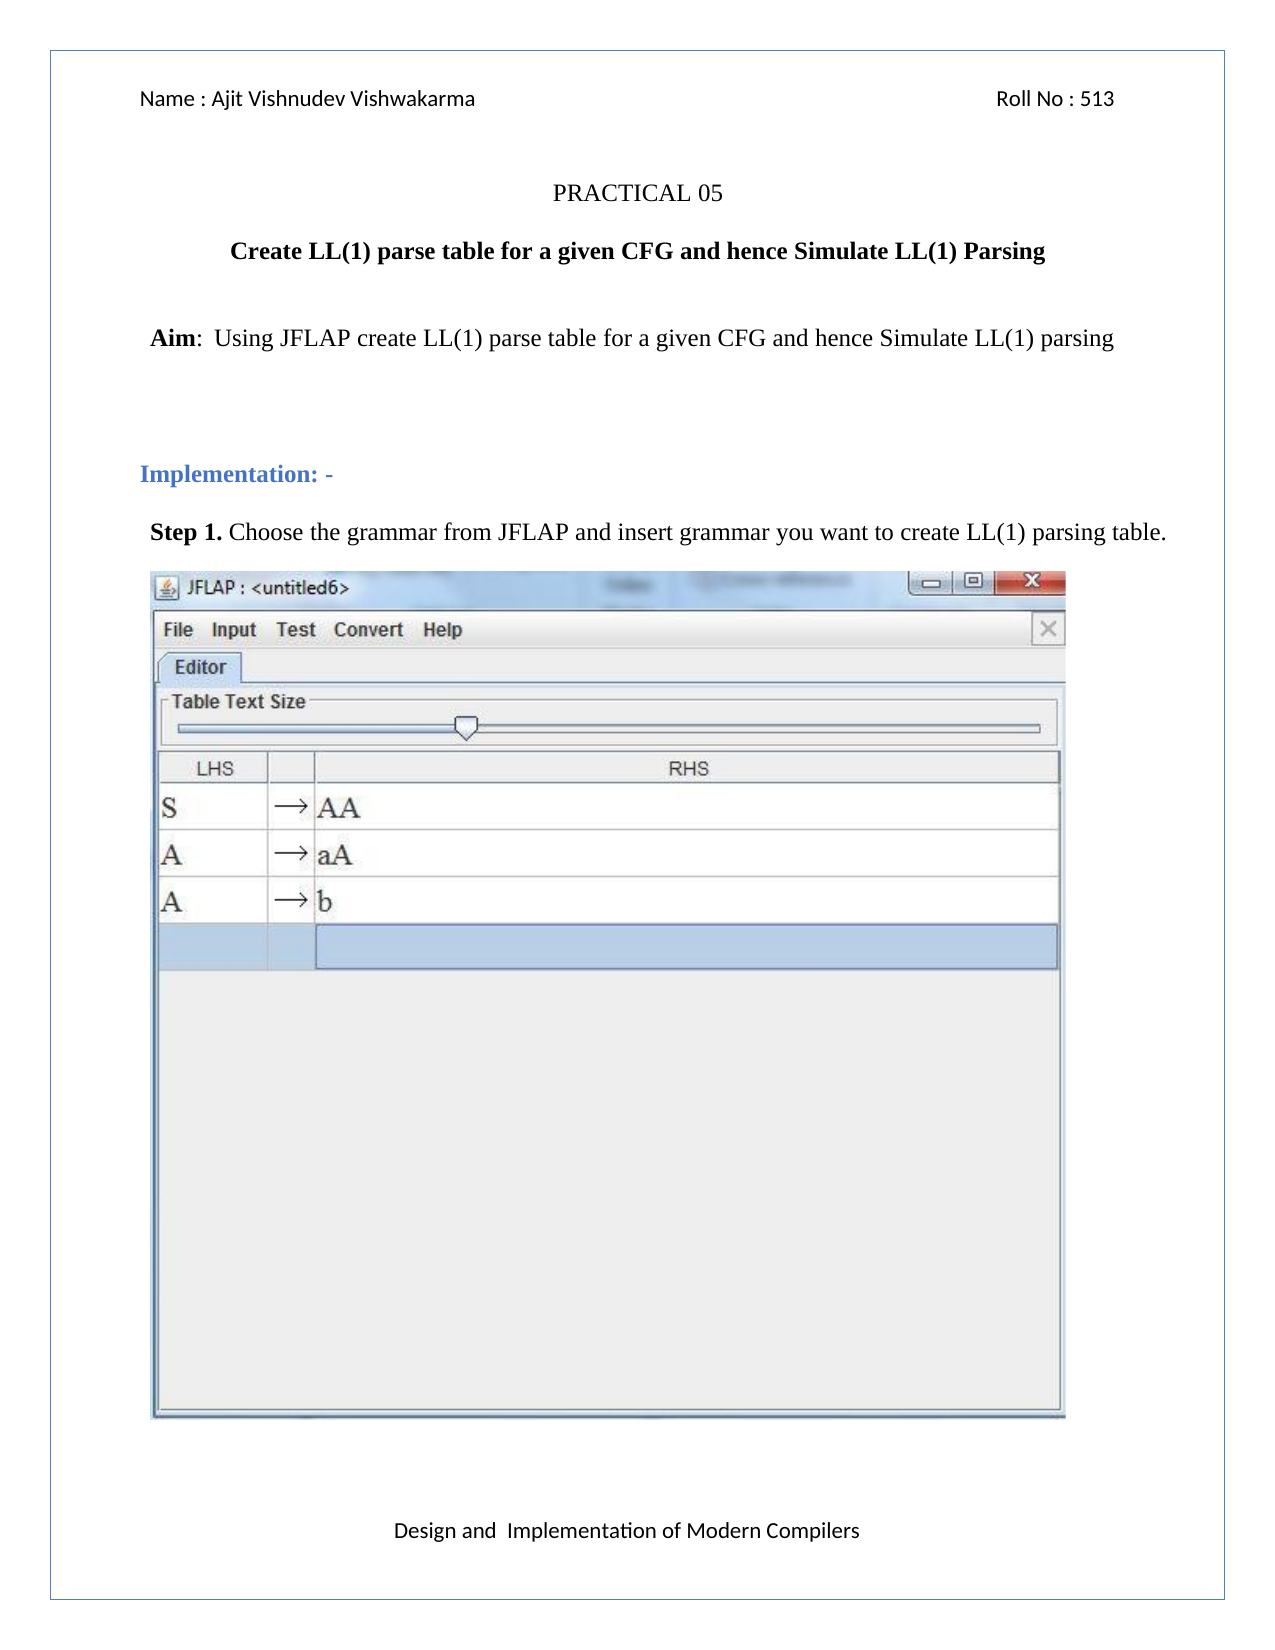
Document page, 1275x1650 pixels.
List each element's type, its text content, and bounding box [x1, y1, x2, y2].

picture [150, 571, 1066, 1420]
subtitle Create LL(1) parse table for a given CFG and hence Simulate LL(1) Parsing [197, 236, 1078, 265]
text PRACTICAL 05 [197, 178, 1078, 207]
subtitle Implementation: - [139, 459, 1167, 488]
text Aim: Using JFLAP create LL(1) parse table for a given CFG and hence Simulate LL(1) parsing [150, 323, 1167, 352]
text Step 1. Choose the grammar from JFLAP and insert grammar you want to create LL(1) parsing table. [150, 517, 1167, 546]
